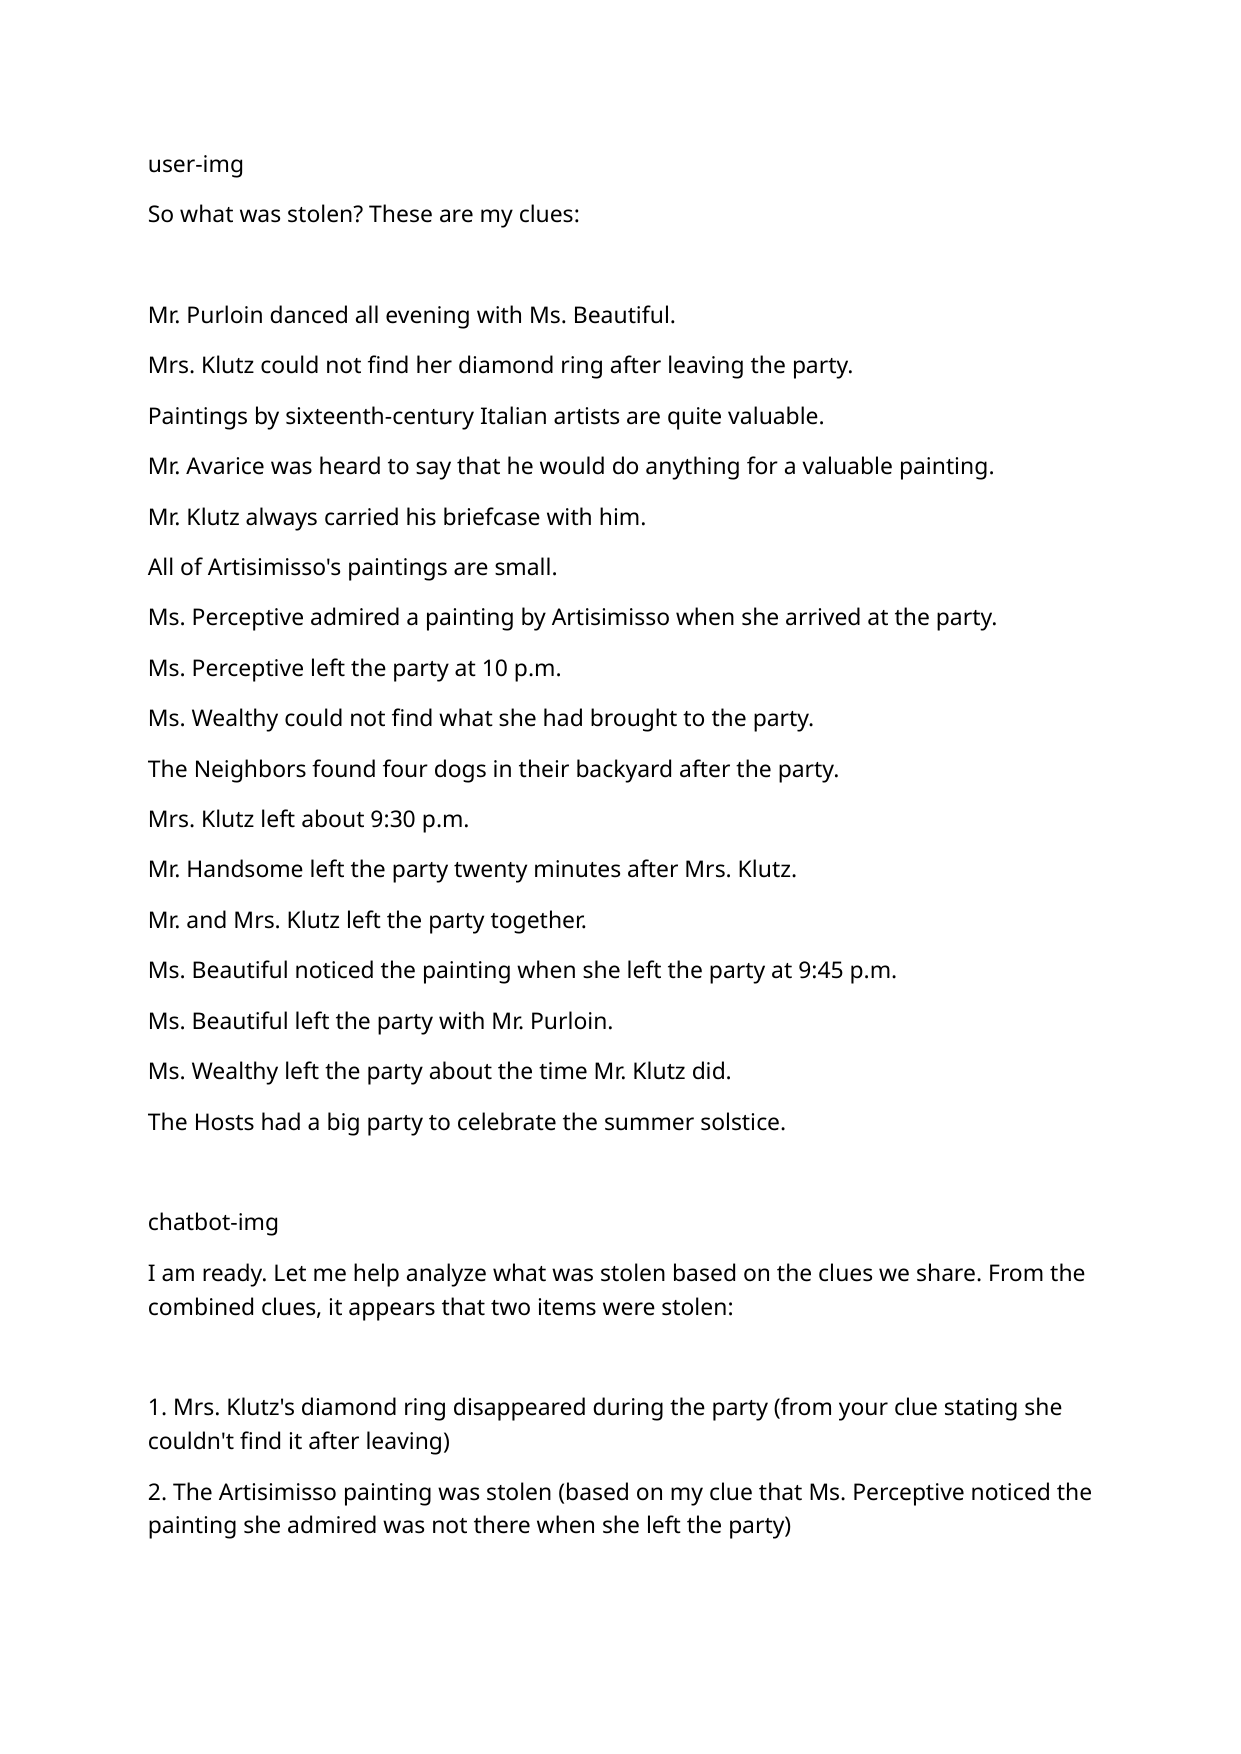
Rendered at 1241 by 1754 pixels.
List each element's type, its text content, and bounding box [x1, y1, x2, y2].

text Mrs. Klutz could not find her diamond ring after leaving the party. [148, 349, 1093, 381]
text Ms. Perceptive left the party at 10 p.m. [148, 652, 1093, 683]
text The Neighbors found four dogs in their backyard after the party. [148, 753, 1093, 784]
text So what was stolen? These are my clues: [148, 198, 1093, 229]
text user-img [148, 148, 1093, 179]
text Ms. Wealthy could not find what she had brought to the party. [148, 702, 1093, 733]
text Ms. Beautiful noticed the painting when she left the party at 9:45 p.m. [148, 954, 1093, 986]
text Ms. Wealthy left the party about the time Mr. Klutz did. [148, 1055, 1093, 1086]
text 2. The Artisimisso painting was stolen (based on my clue that Ms. Perceptive noticed the painting she admired was not there when she left the party) [148, 1476, 1093, 1541]
text 1. Mrs. Klutz's diamond ring disappeared during the party (from your clue stating she couldn't find it after leaving) [148, 1391, 1093, 1456]
text Mr. Klutz always carried his briefcase with him. [148, 501, 1093, 532]
text The Hosts had a big party to celebrate the summer solstice. [148, 1106, 1093, 1137]
text chatbot-img [148, 1206, 1093, 1238]
text Ms. Perceptive admired a painting by Artisimisso when she arrived at the party. [148, 601, 1093, 633]
text Ms. Beautiful left the party with Mr. Purloin. [148, 1005, 1093, 1036]
text Mr. Avarice was heard to say that he would do anything for a valuable painting. [148, 450, 1093, 481]
text Paintings by sixteenth-century Italian artists are quite valuable. [148, 400, 1093, 431]
text Mr. Handsome left the party twenty minutes after Mrs. Klutz. [148, 853, 1093, 885]
text Mr. and Mrs. Klutz left the party together. [148, 904, 1093, 935]
text Mrs. Klutz left about 9:30 p.m. [148, 803, 1093, 834]
text I am ready. Let me help analyze what was stolen based on the clues we share. From the combined clues, it appears that two items were stolen: [148, 1257, 1093, 1322]
text Mr. Purloin danced all evening with Ms. Beautiful. [148, 299, 1093, 330]
text All of Artisimisso's paintings are small. [148, 551, 1093, 582]
